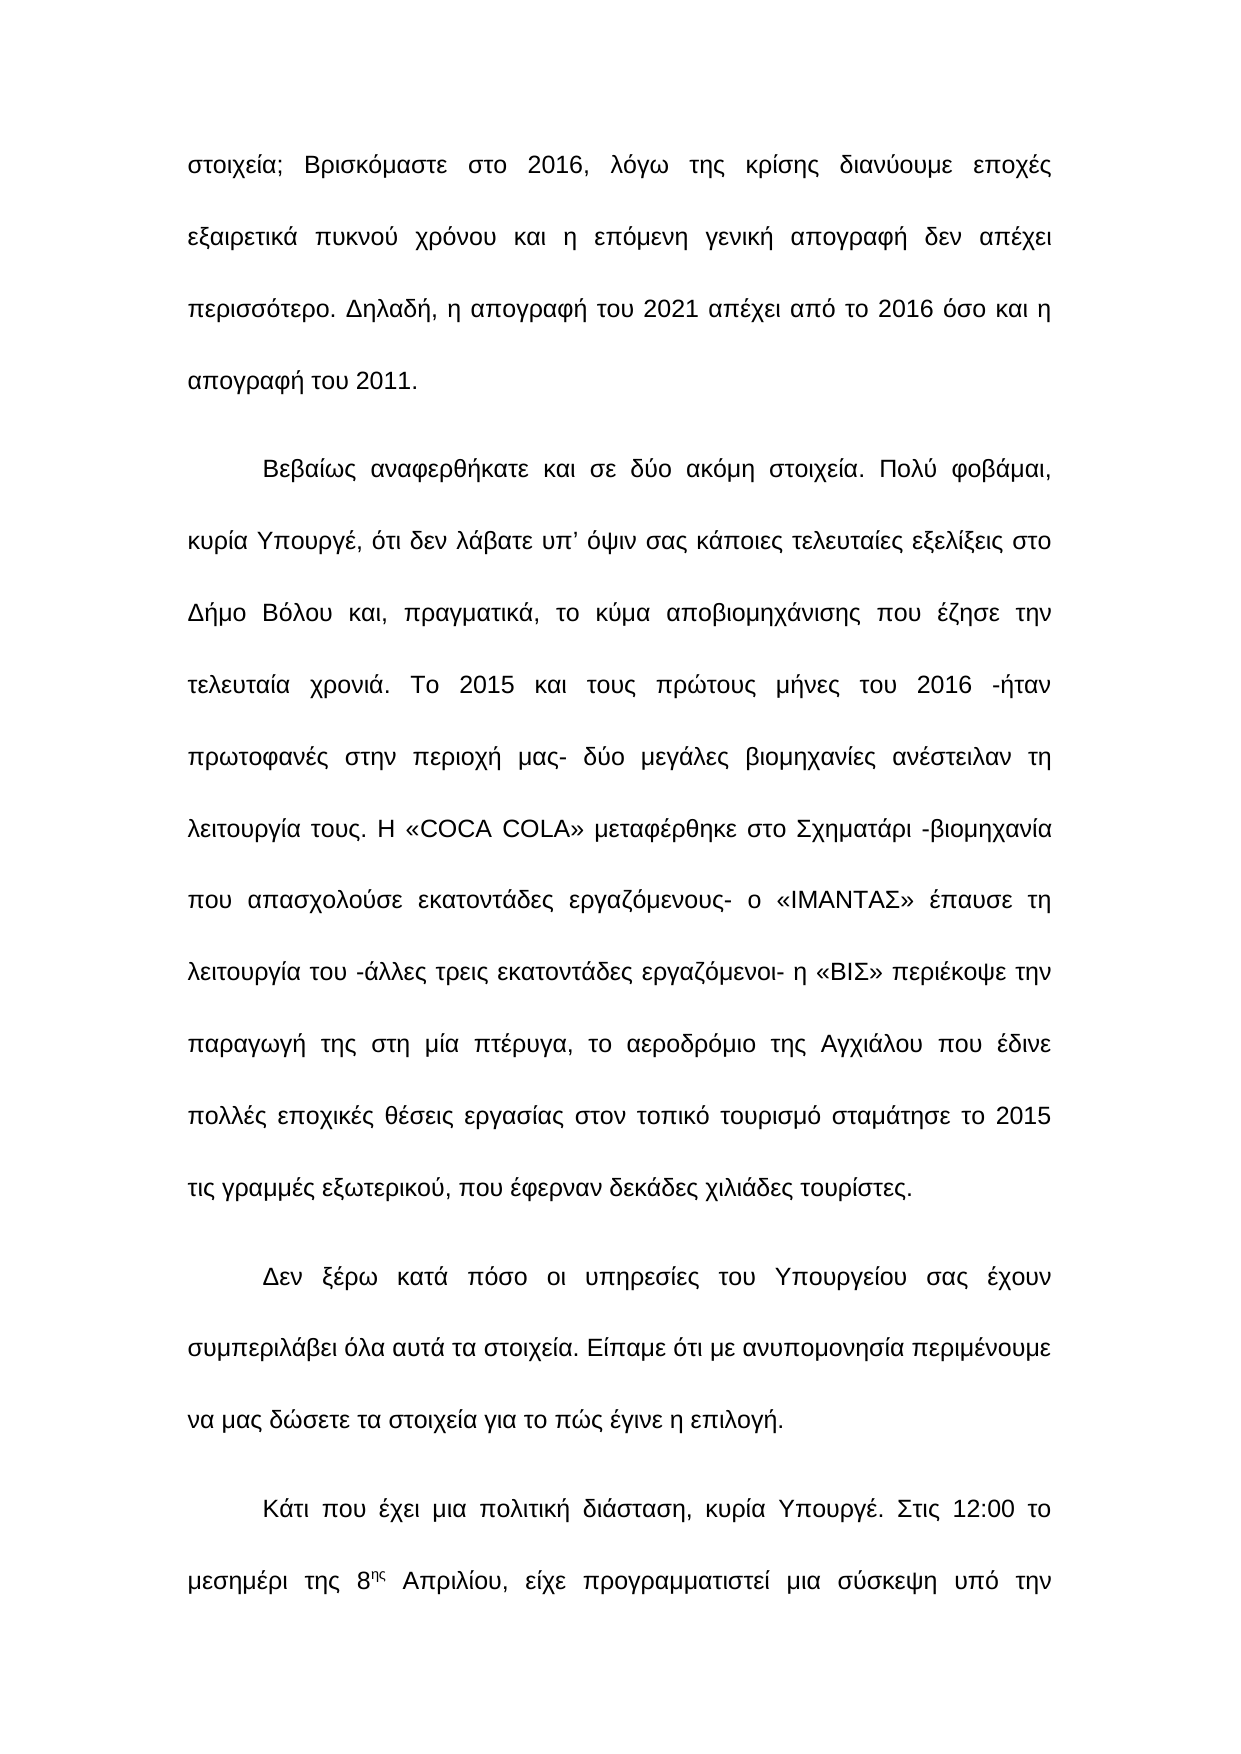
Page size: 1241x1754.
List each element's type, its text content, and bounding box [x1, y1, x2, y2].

text Δεν ξέρω κατά πόσο οι υπηρεσίες του Υπουργείου σας έχουν συμπεριλάβει όλα αυτά τα στοιχεία. Είπαμε ότι με ανυπομονησία περιμένουμε να μας δώσετε τα στοιχεία για το πώς έγινε η επιλογή. [187, 1261, 1053, 1434]
text Βεβαίως αναφερθήκατε και σε δύο ακόμη στοιχεία. Πολύ φοβάμαι, κυρία Υπουργέ, ότι δεν λάβατε υπ’ όψιν σας κάποιες τελευταίες εξελίξεις στο Δήμο Βόλου και, πραγματικά, το κύμα αποβιομηχάνισης που έζησε την τελευταία χρονιά. Το 2015 και τους πρώτους μήνες του 2016 -ήταν πρωτοφανές στην περιοχή μας- δύο μεγάλες βιομηχανίες ανέστειλαν τη λειτουργία τους. Η «COCA COLA» μεταφέρθηκε στο Σχηματάρι -βιομηχανία που απασχολούσε εκατοντάδες εργαζόμενους- ο «ΙΜΑΝΤΑΣ» έπαυσε τη λειτουργία του -άλλες τρεις εκατοντάδες εργαζόμενοι- η «ΒΙΣ» περιέκοψε την παραγωγή της στη μία πτέρυγα, το αεροδρόμιο της Αγχιάλου που έδινε πολλές εποχικές θέσεις εργασίας στον τοπικό τουρισμό σταμάτησε το 2015 τις γραμμές εξωτερικού, που έφερναν δεκάδες χιλιάδες τουρίστες. [187, 454, 1053, 1202]
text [187, 150, 1053, 394]
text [187, 1494, 1053, 1594]
